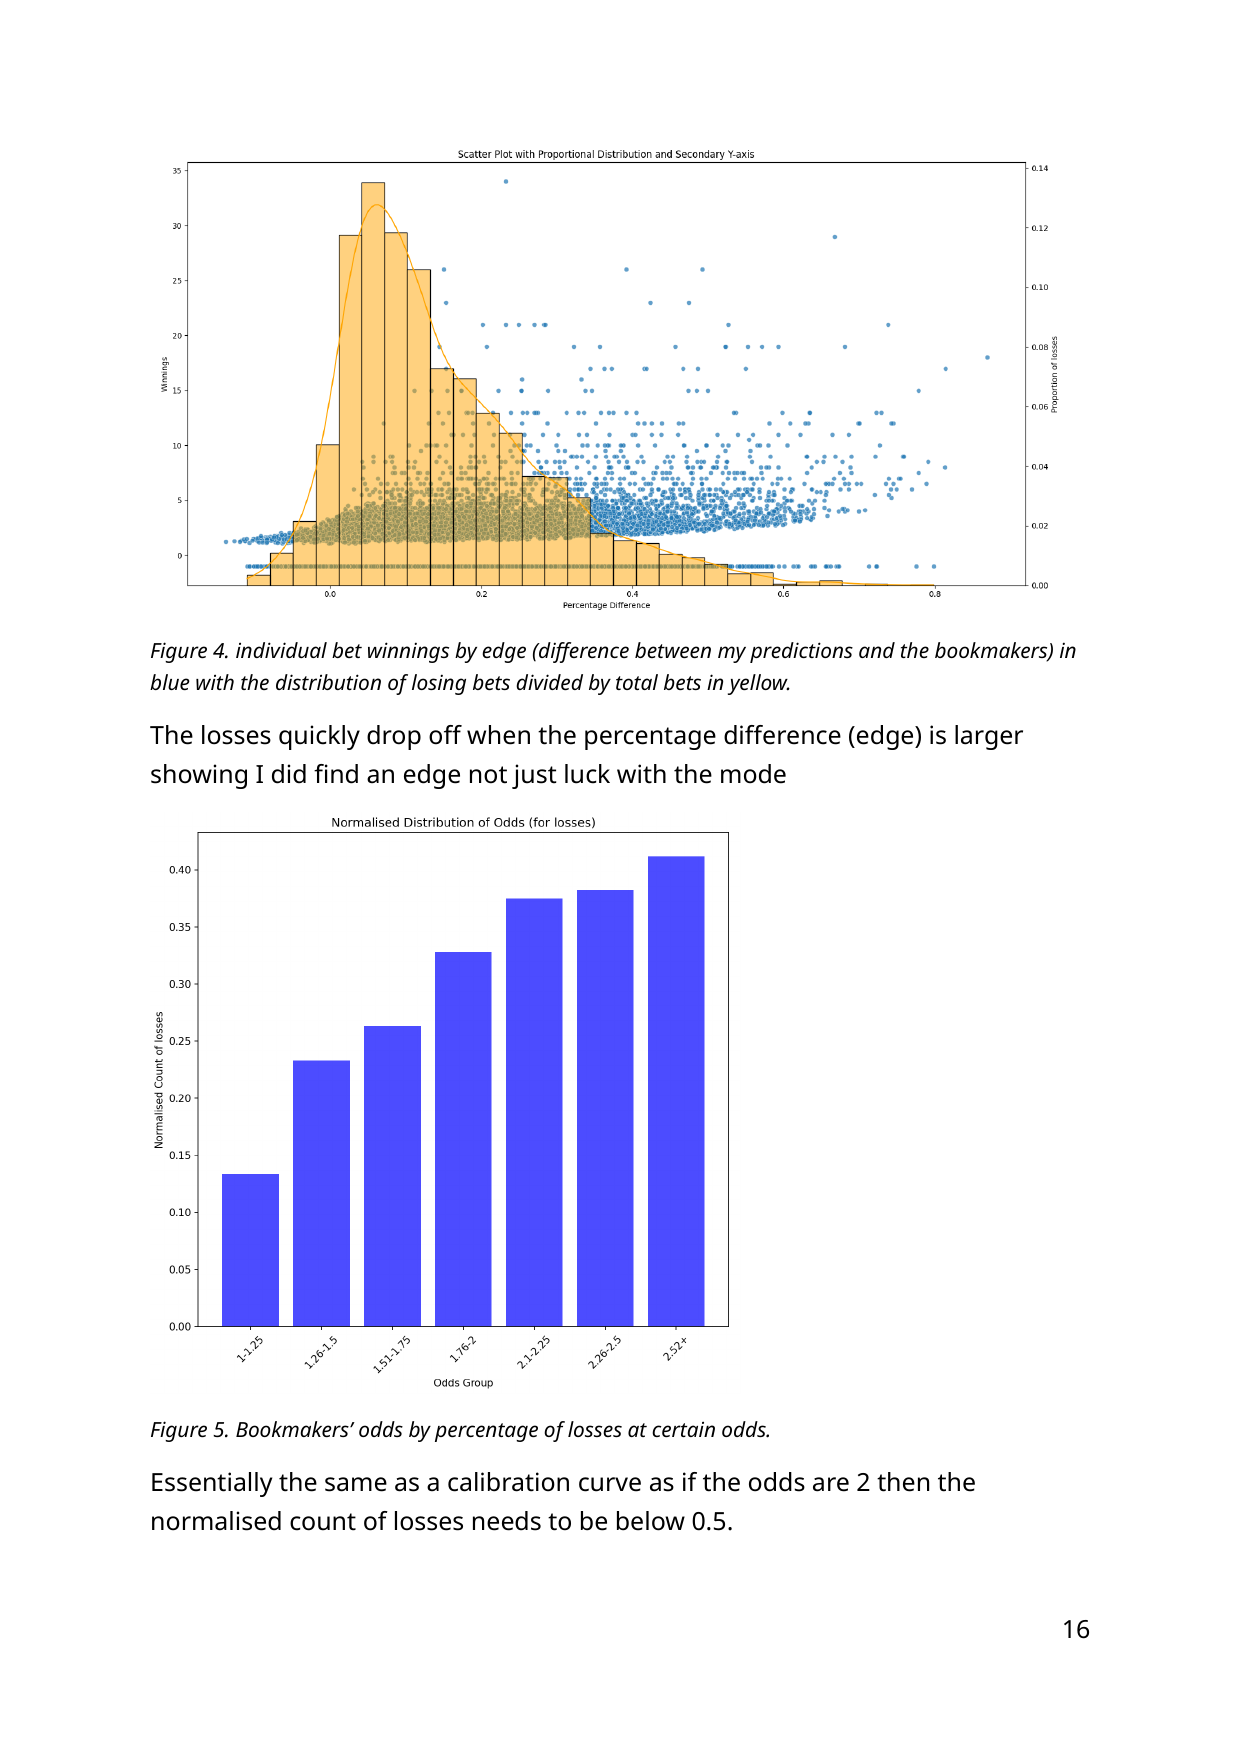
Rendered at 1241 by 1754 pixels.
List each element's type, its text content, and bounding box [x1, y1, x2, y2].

text The losses quickly drop off when the percentage difference (edge) is larger showing I did find an edge not just luck with the mode [150, 718, 1090, 791]
text Figure 4. individual bet winnings by edge (difference between my predictions and the bookmakers) in blue with the distribution of losing bets divided by total bets in yellow. [150, 636, 1090, 697]
text Essentially the same as a calibration curve as if the odds are 2 then the normalised count of losses needs to be below 0.5. [150, 1464, 1090, 1538]
text Figure 5. Bookmakers’ odds by percentage of losses at certain odds. [150, 1415, 1090, 1444]
picture [150, 812, 741, 1394]
picture [150, 150, 1073, 614]
